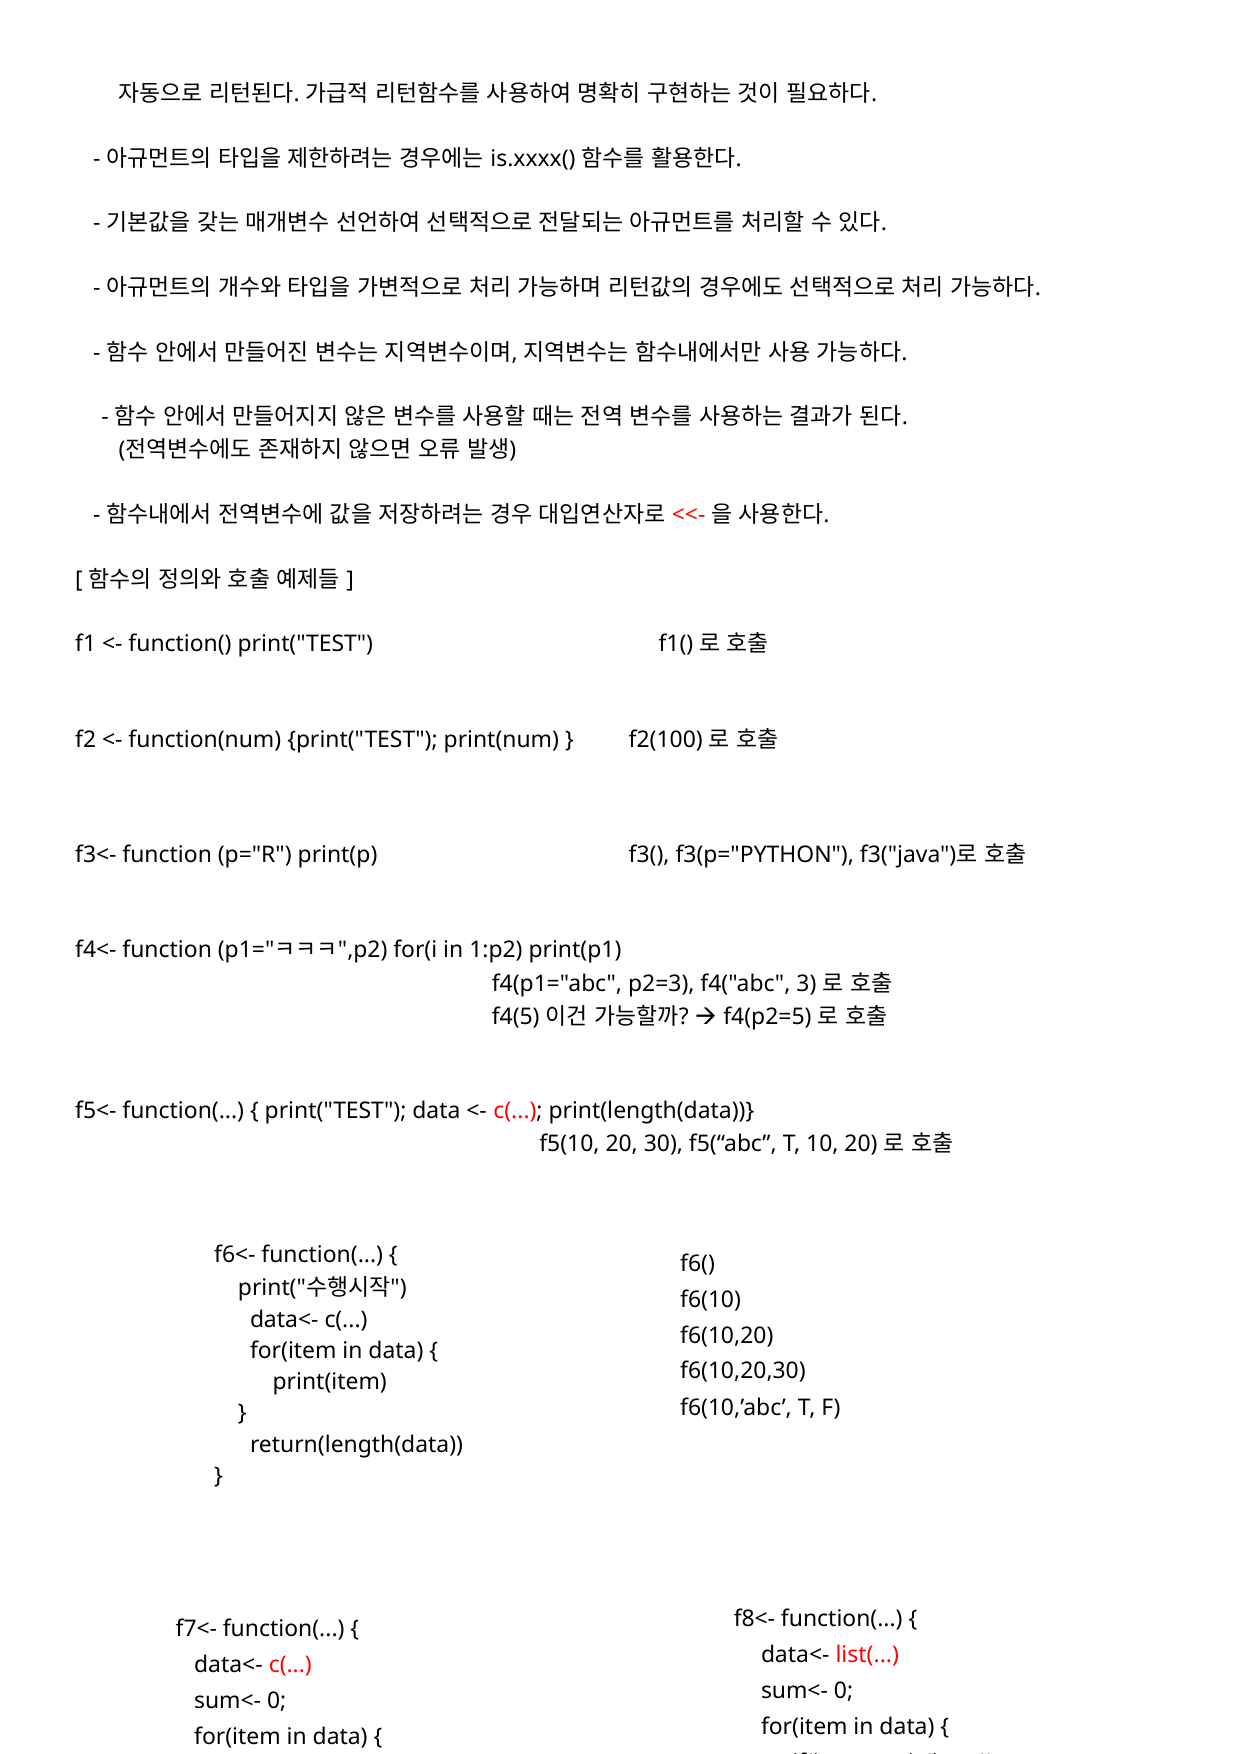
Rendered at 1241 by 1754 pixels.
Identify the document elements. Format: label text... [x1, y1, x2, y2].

text - 함수 안에서 만들어진 변수는 지역변수이며, 지역변수는 함수내에서만 사용 가능하다. [75, 333, 1165, 367]
text f4(5) 이건 가능할까? f4(p2=5) 로 호출 [75, 998, 1165, 1031]
text f5(10, 20, 30), f5(“abc”, T, 10, 20) 로 호출 [75, 1125, 1165, 1158]
text - 아규먼트의 타입을 제한하려는 경우에는 is.xxxx() 함수를 활용한다. [75, 139, 1165, 173]
text - 함수내에서 전역변수에 값을 저장하려는 경우 대입연산자로 <<- 을 사용한다. [75, 496, 1165, 529]
text f4<- function (p1="ㅋㅋㅋ",p2) for(i in 1:p2) print(p1) [75, 931, 1165, 964]
text f5<- function(...) { print("TEST"); data <- c(...); print(length(data))} [75, 1094, 1165, 1125]
text - 함수 안에서 만들어지지 않은 변수를 사용할 때는 전역 변수를 사용하는 결과가 된다. [75, 398, 1165, 431]
text 자동으로 리턴된다. 가급적 리턴함수를 사용하여 명확히 구현하는 것이 필요하다. [75, 75, 1165, 108]
text f2 <- function(num) {print("TEST"); print(num) } f2(100) 로 호출 [75, 721, 1165, 754]
text f4(p1="abc", p2=3), f4("abc", 3) 로 호출 [75, 964, 1165, 998]
text (전역변수에도 존재하지 않으면 오류 발생) [75, 431, 1165, 464]
text - 기본값을 갖는 매개변수 선언하여 선택적으로 전달되는 아규먼트를 처리할 수 있다. [75, 204, 1165, 237]
text [ 함수의 정의와 호출 예제들 ] [75, 560, 1165, 594]
text f3<- function (p="R") print(p) f3(), f3(p="PYTHON"), f3("java")로 호출 [75, 835, 1165, 869]
text f1 <- function() print("TEST") f1() 로 호출 [75, 625, 1165, 658]
text - 아규먼트의 개수와 타입을 가변적으로 처리 가능하며 리턴값의 경우에도 선택적으로 처리 가능하다. [75, 269, 1165, 302]
